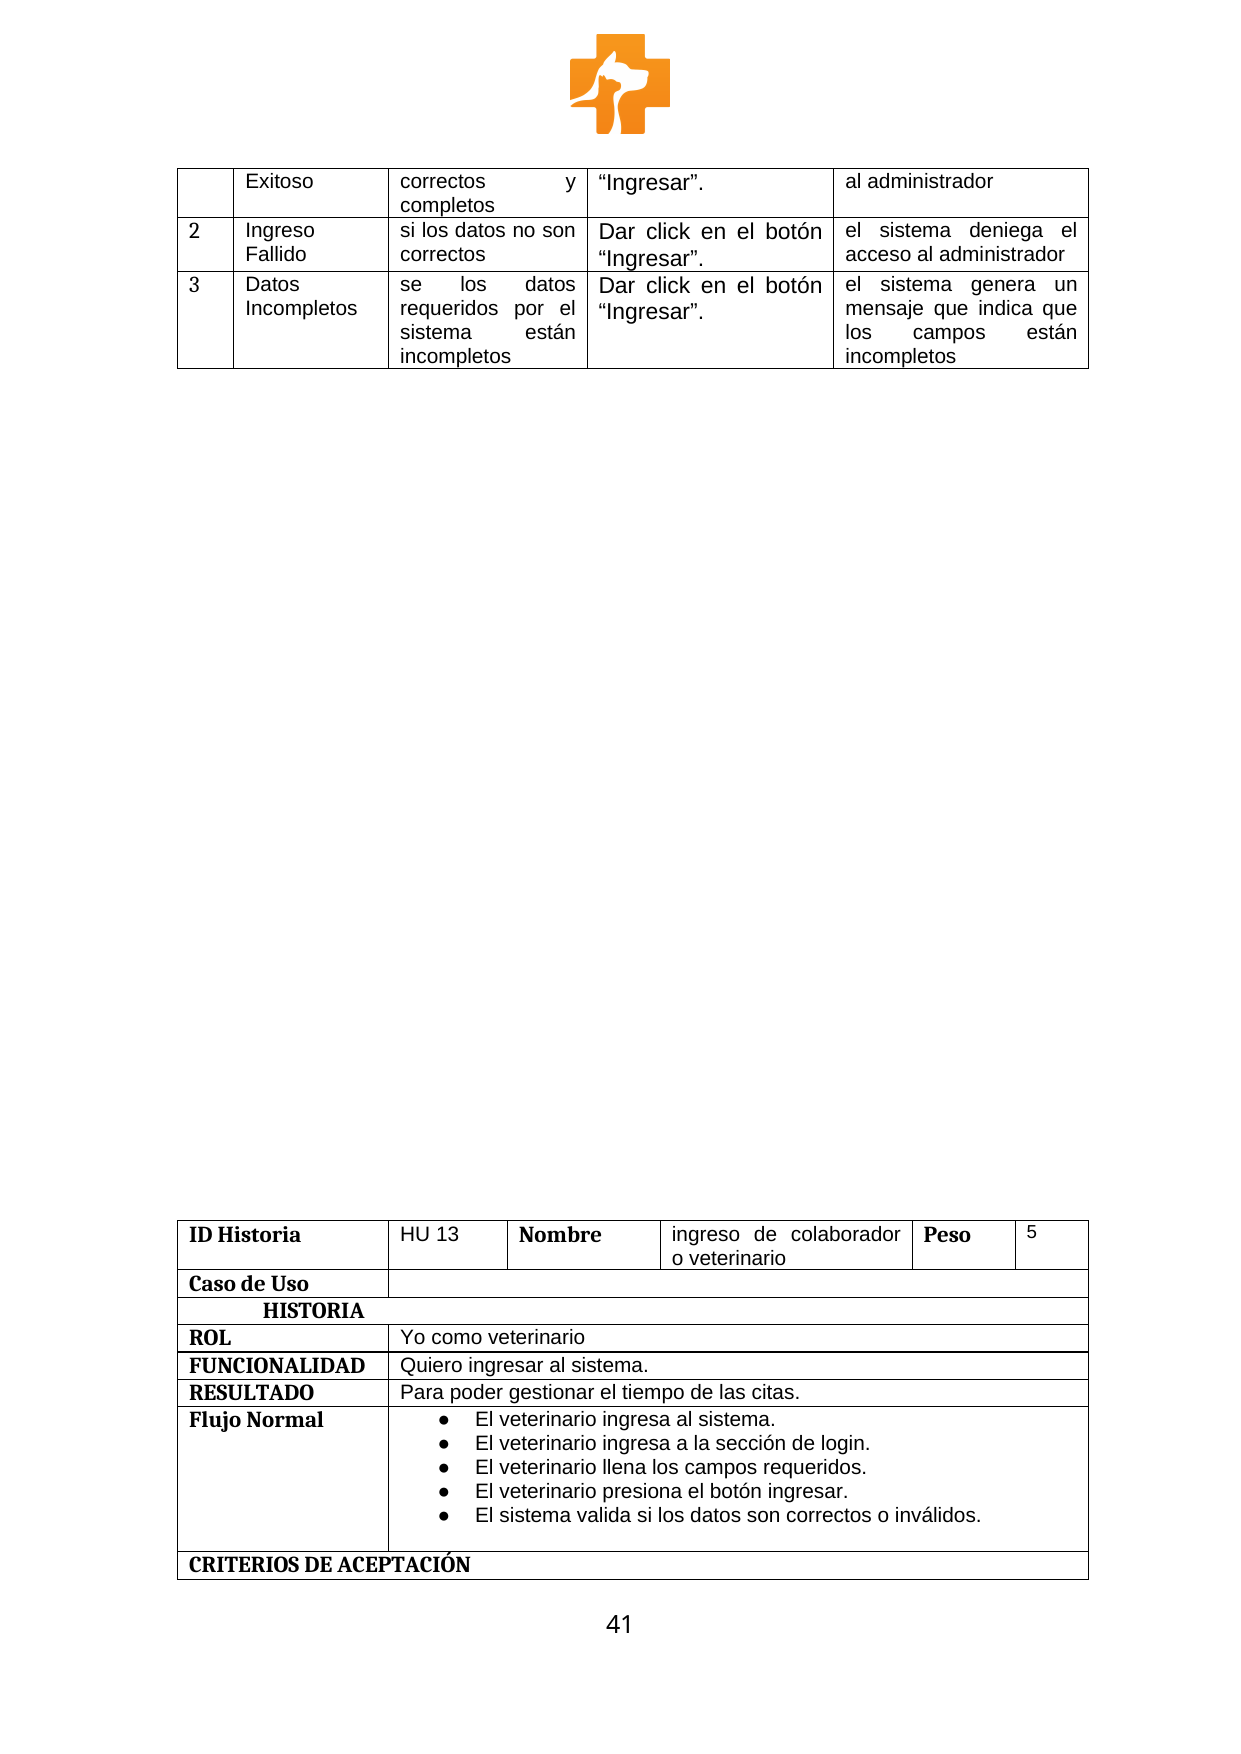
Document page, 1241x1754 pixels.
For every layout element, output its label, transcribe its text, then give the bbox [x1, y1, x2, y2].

table_cell [389, 1270, 1088, 1297]
table_cell FUNCIONALIDAD [178, 1353, 388, 1379]
table_header Nombre [508, 1221, 660, 1269]
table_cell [389, 169, 587, 217]
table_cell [834, 169, 1088, 217]
table_cell 3 [178, 272, 233, 368]
table_cell ROL [178, 1325, 388, 1351]
table_header 5 [1016, 1221, 1088, 1269]
picture [570, 34, 670, 134]
table_header Peso [913, 1221, 1015, 1269]
table_cell Dar click en el botón “Ingresar”. [588, 218, 833, 271]
table_cell se los datos requeridos por el sistema están incompletos [389, 272, 587, 368]
table_cell 2 [178, 218, 233, 271]
table_cell Ingreso Fallido [234, 218, 388, 271]
table_cell Ingreso Exitoso [234, 169, 388, 217]
table_cell Quiero ingresar al sistema. [389, 1353, 1088, 1379]
table_cell RESULTADO [178, 1380, 388, 1406]
table_cell el sistema genera un mensaje que indica que los campos están incompletos [834, 272, 1088, 368]
table_cell el sistema deniega el acceso al administrador [834, 218, 1088, 271]
table_cell 1 [178, 169, 233, 217]
table_cell si los datos no son correctos [389, 218, 587, 271]
table_header ID Historia [178, 1221, 388, 1269]
table_cell Datos Incompletos [234, 272, 388, 368]
table_cell El veterinario ingresa al sistema. El veterinario ingresa a la sección de login. El veterinario llena los campos requeridos. El veterinario presiona el botón ingresar. El sistema valida si los datos son correctos o inválidos. [389, 1407, 1088, 1551]
table_header ingreso de colaborador o veterinario [661, 1221, 912, 1269]
table_cell Caso de Uso [178, 1270, 388, 1297]
table_cell Flujo Normal [178, 1407, 388, 1551]
table_cell CRITERIOS DE ACEPTACIÓN [178, 1552, 1088, 1578]
table_cell Yo como veterinario [389, 1325, 1088, 1351]
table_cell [588, 169, 833, 217]
table_header HU 13 [389, 1221, 507, 1269]
table_cell HISTORIA [178, 1298, 1088, 1324]
table_cell Dar click en el botón “Ingresar”. [588, 272, 833, 368]
table_cell Para poder gestionar el tiempo de las citas. [389, 1380, 1088, 1406]
